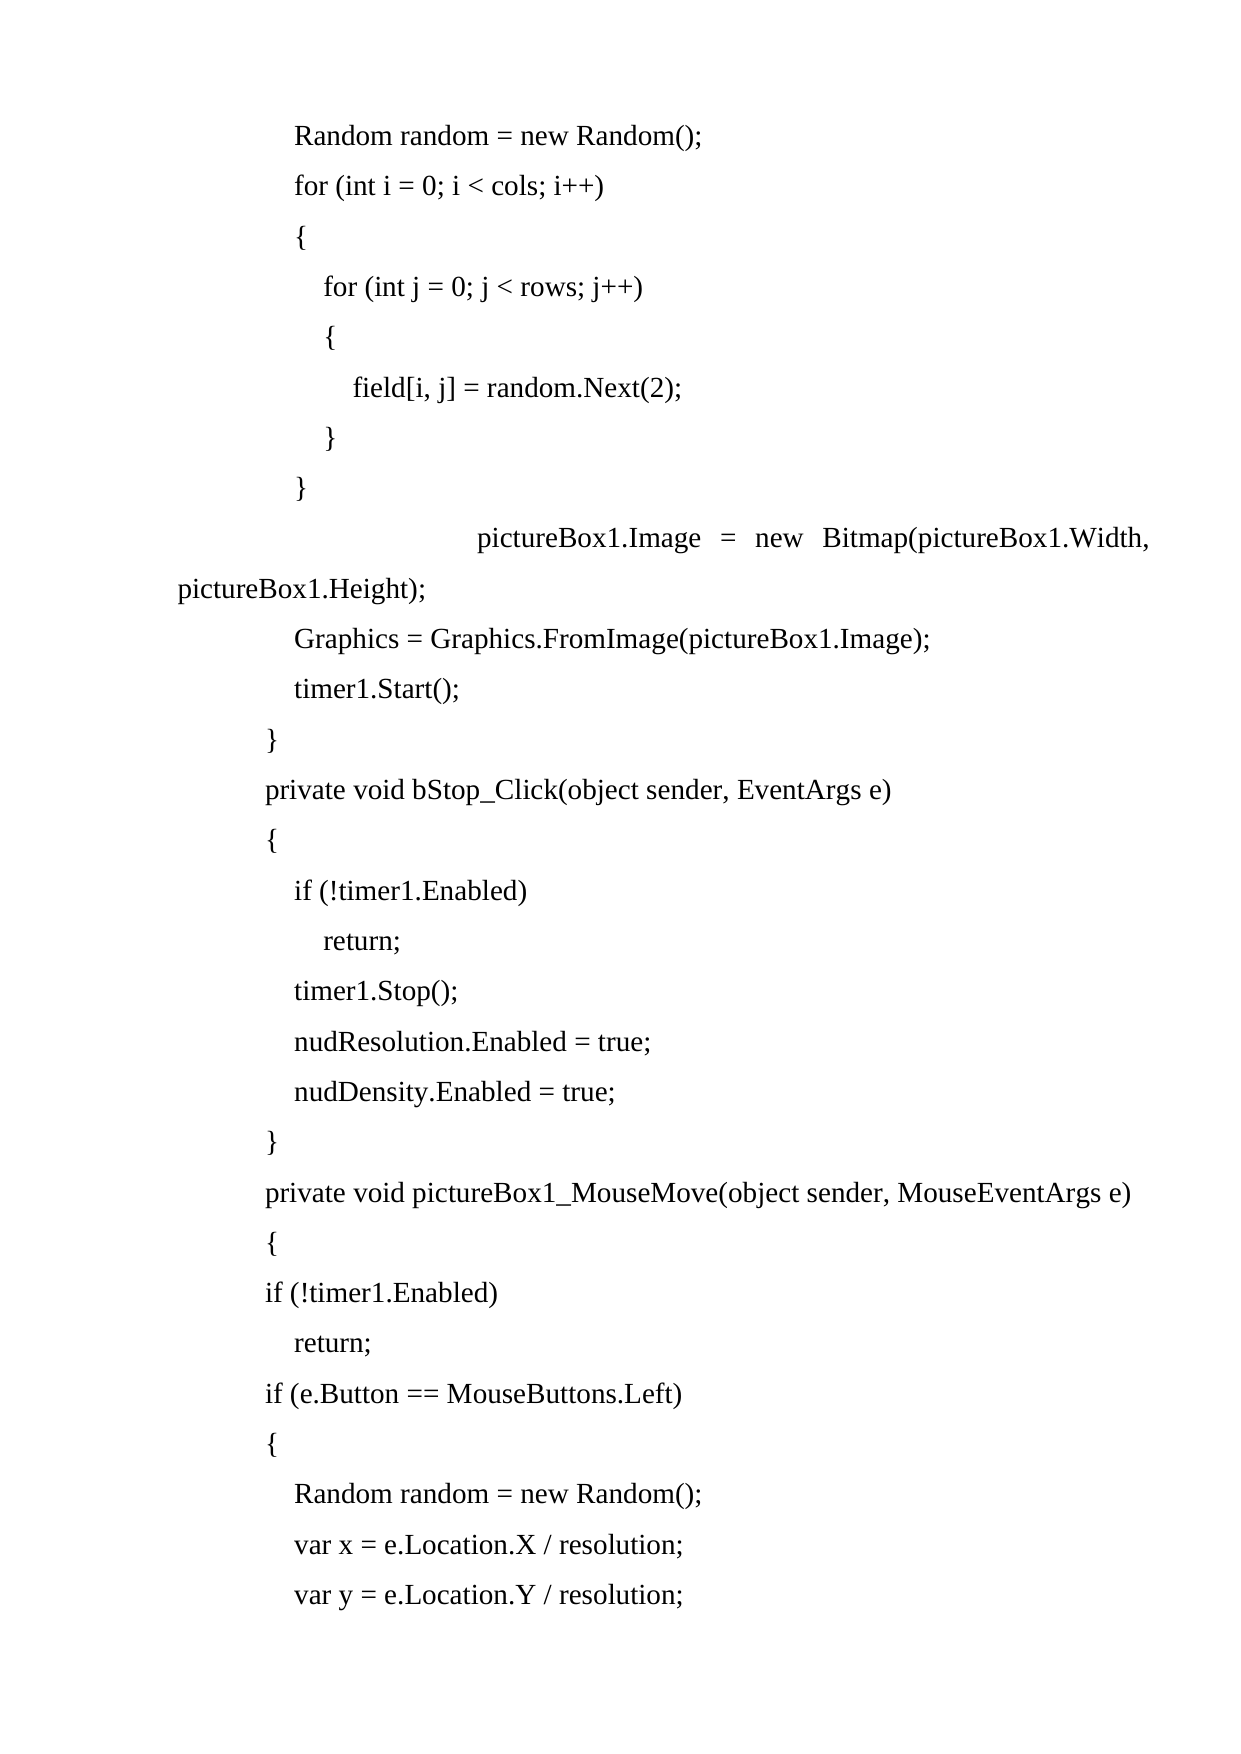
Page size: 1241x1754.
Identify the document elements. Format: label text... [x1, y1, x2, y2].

list if (e.Button == MouseButtons.Left) [177, 1376, 1152, 1409]
list } [177, 722, 1152, 755]
list var y = e.Location.Y / resolution; [177, 1577, 1152, 1611]
list { [177, 219, 1152, 252]
list return; [177, 923, 1152, 957]
list { [177, 822, 1152, 856]
list for (int j = 0; j < rows; j++) [177, 269, 1152, 303]
list { [177, 1426, 1152, 1460]
list field[i, j] = random.Next(2); [177, 370, 1152, 403]
list } [177, 1124, 1152, 1158]
list nudResolution.Enabled = true; [177, 1024, 1152, 1057]
list Random random = new Random(); [177, 118, 1152, 152]
list { [177, 319, 1152, 353]
list } [177, 470, 1152, 504]
list timer1.Start(); [177, 672, 1152, 705]
list private void pictureBox1_MouseMove(object sender, MouseEventArgs e) [177, 1175, 1152, 1208]
list return; [177, 1326, 1152, 1359]
list if (!timer1.Enabled) [177, 1275, 1152, 1309]
list Graphics = Graphics.FromImage(pictureBox1.Image); [177, 621, 1152, 655]
list timer1.Stop(); [177, 973, 1152, 1007]
list for (int i = 0; i < cols; i++) [177, 168, 1152, 202]
list } [177, 420, 1152, 453]
list var x = e.Location.X / resolution; [177, 1527, 1152, 1560]
list nudDensity.Enabled = true; [177, 1074, 1152, 1108]
list Random random = new Random(); [177, 1477, 1152, 1510]
list pictureBox1.Image = new Bitmap(pictureBox1.Width, pictureBox1.Height); [177, 521, 1152, 604]
list if (!timer1.Enabled) [177, 873, 1152, 906]
list private void bStop_Click(object sender, EventArgs e) [177, 772, 1152, 806]
list { [177, 1225, 1152, 1258]
